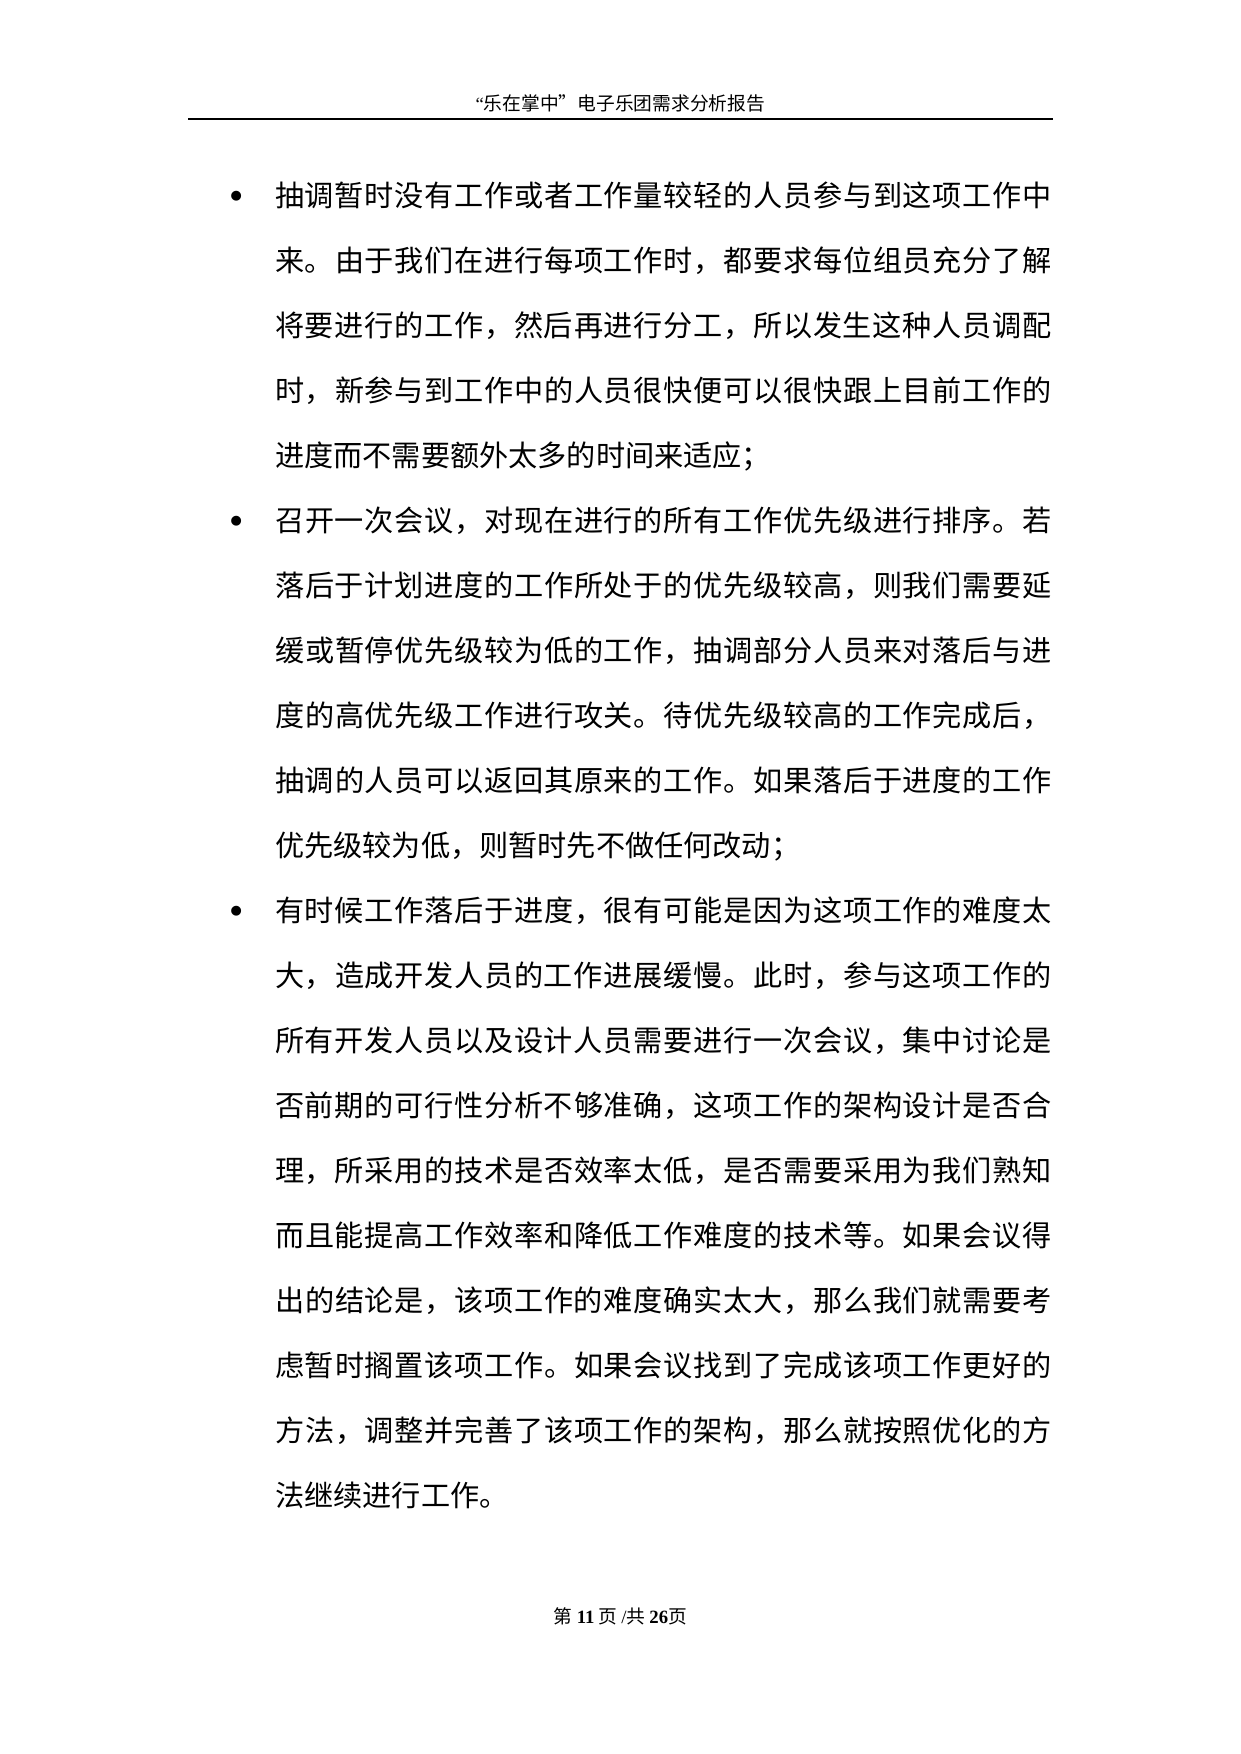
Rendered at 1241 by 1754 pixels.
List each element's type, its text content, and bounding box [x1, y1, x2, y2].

list 抽调暂时没有工作或者工作量较轻的人员参与到这项工作中来。由于我们在进行每项工作时，都要求每位组员充分了解将要进行的工作，然后再进行分工，所以发生这种人员调配时，新参与到工作中的人员很快便可以很快跟上目前工作的进度而不需要额外太多的时间来适应； [231, 161, 1053, 486]
list 有时候工作落后于进度，很有可能是因为这项工作的难度太大，造成开发人员的工作进展缓慢。此时，参与这项工作的所有开发人员以及设计人员需要进行一次会议，集中讨论是否前期的可行性分析不够准确，这项工作的架构设计是否合理，所采用的技术是否效率太低，是否需要采用为我们熟知而且能提高工作效率和降低工作难度的技术等。如果会议得出的结论是，该项工作的难度确实太大，那么我们就需要考虑暂时搁置该项工作。如果会议找到了完成该项工作更好的方法，调整并完善了该项工作的架构，那么就按照优化的方法继续进行工作。 [231, 876, 1053, 1526]
list 召开一次会议，对现在进行的所有工作优先级进行排序。若落后于计划进度的工作所处于的优先级较高，则我们需要延缓或暂停优先级较为低的工作，抽调部分人员来对落后与进度的高优先级工作进行攻关。待优先级较高的工作完成后，抽调的人员可以返回其原来的工作。如果落后于进度的工作优先级较为低，则暂时先不做任何改动； [231, 486, 1053, 876]
